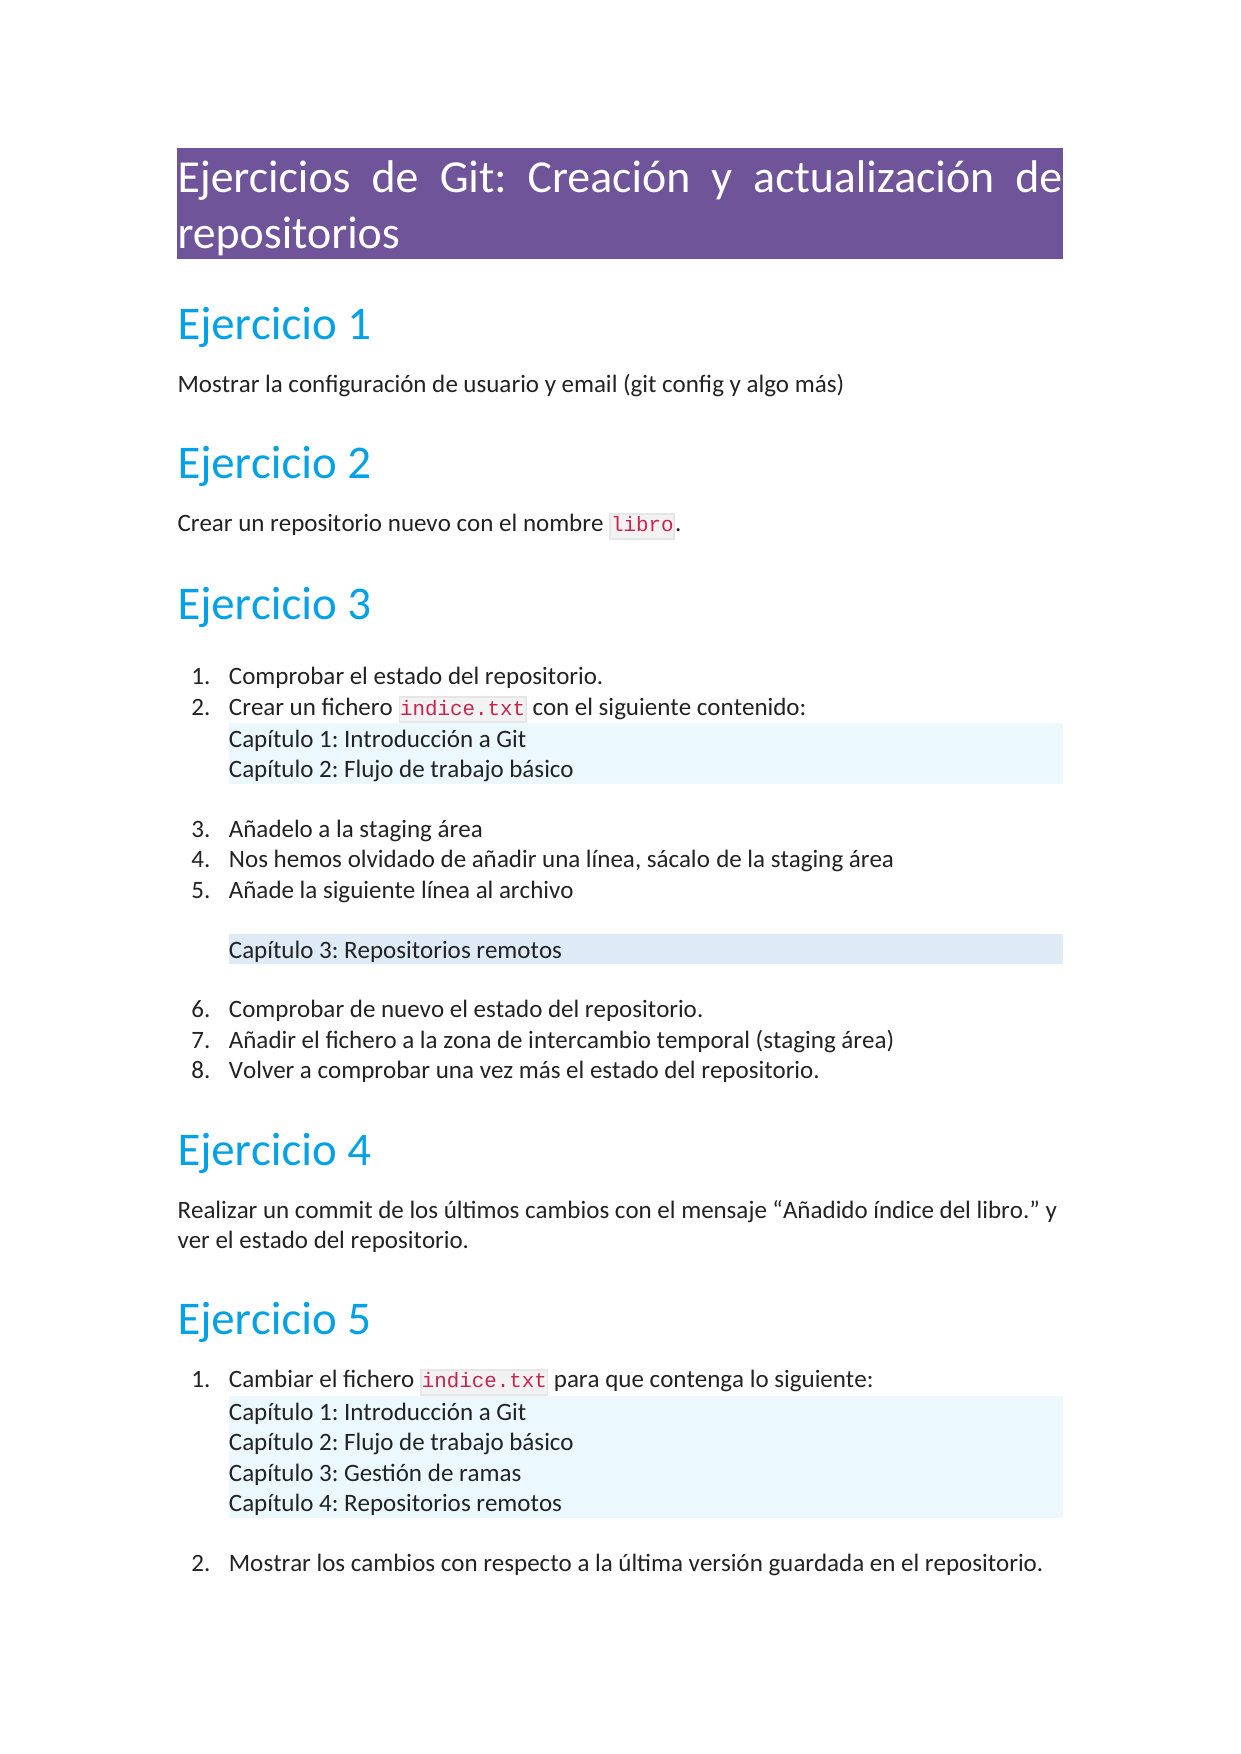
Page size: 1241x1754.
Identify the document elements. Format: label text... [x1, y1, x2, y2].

list Añade la siguiente línea al archivo [191, 874, 1063, 905]
text Ejercicio 4 [177, 1119, 1063, 1177]
list Mostrar los cambios con respecto a la última versión guardada en el repositorio. [191, 1547, 1063, 1577]
text Realizar un commit de los últimos cambios con el mensaje “Añadido índice del libro.” y ver el estado del repositorio. [177, 1194, 1063, 1255]
text Ejercicio 5 [177, 1289, 1063, 1346]
text Mostrar la configuración de usuario y email (git config y algo más) [177, 368, 1063, 399]
text Ejercicio 3 [177, 574, 1063, 631]
text Ejercicio 1 [177, 294, 1063, 351]
list Crear un fichero indice.txt con el siguiente contenido: [191, 691, 1063, 723]
text Ejercicios de Git: Creación y actualización de repositorios [177, 148, 1063, 259]
list Nos hemos olvidado de añadir una línea, sácalo de la staging área [191, 844, 1063, 874]
text Capítulo 1: Introducción a Git Capítulo 2: Flujo de trabajo básico Capítulo 3: Gestión de ramas Capítulo 4: Repositorios remotos [229, 1396, 1063, 1518]
text Ejercicio 2 [177, 433, 1063, 490]
list Comprobar el estado del repositorio. [191, 660, 1063, 691]
list Volver a comprobar una vez más el estado del repositorio. [191, 1054, 1063, 1085]
text Capítulo 1: Introducción a Git Capítulo 2: Flujo de trabajo básico [229, 723, 1063, 784]
list Cambiar el fichero indice.txt para que contenga lo siguiente: [191, 1364, 1063, 1396]
text Capítulo 3: Repositorios remotos [229, 934, 1063, 964]
list Comprobar de nuevo el estado del repositorio. [191, 993, 1063, 1024]
list Añadelo a la staging área [191, 813, 1063, 844]
text Crear un repositorio nuevo con el nombre libro. [177, 507, 1063, 539]
list Añadir el fichero a la zona de intercambio temporal (staging área) [191, 1024, 1063, 1054]
